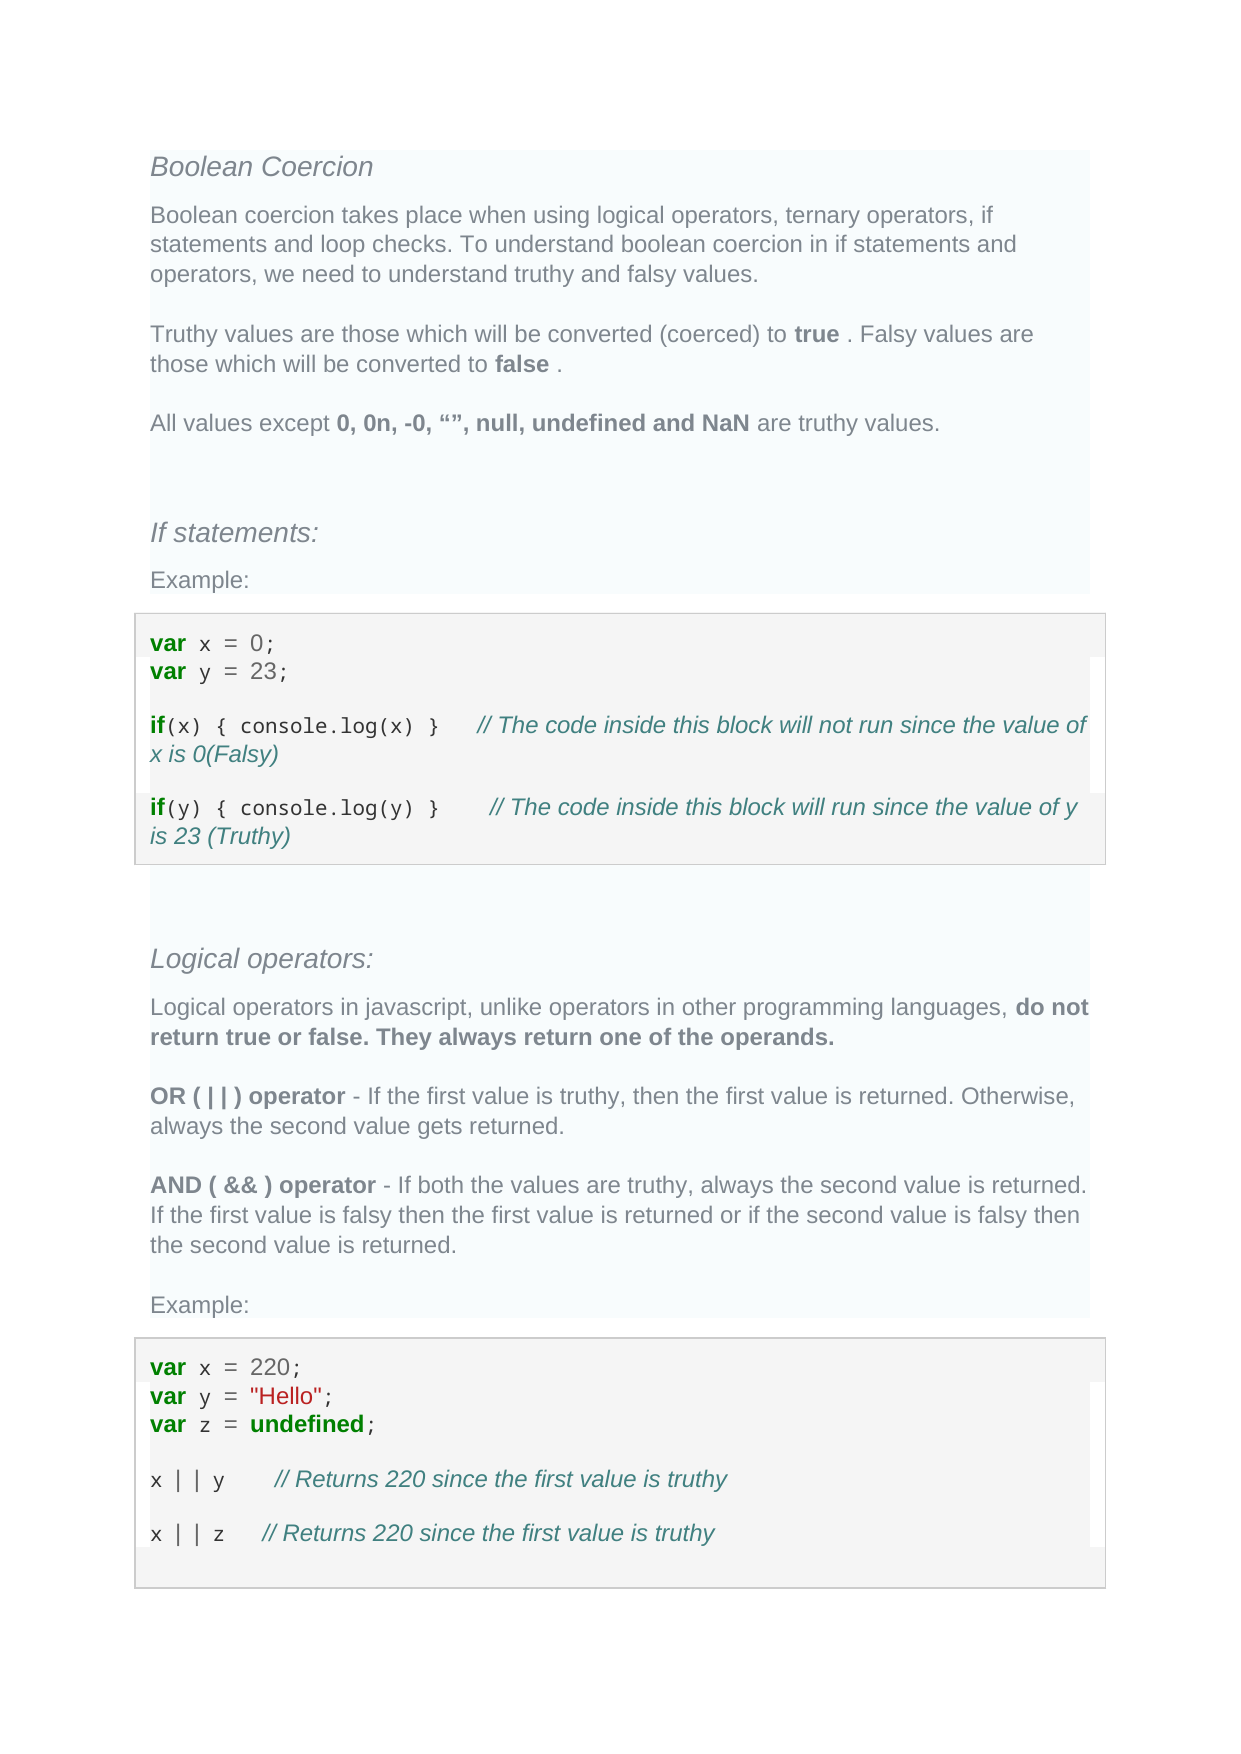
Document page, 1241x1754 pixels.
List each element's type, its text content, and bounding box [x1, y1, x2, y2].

text if(x) { console.log(x) } // The code inside this block will not run since the value of x is 0(Falsy) [150, 711, 1090, 768]
text Logical operators in javascript, unlike operators in other programming languages, do not return true or false. They always return one of the operands. OR ( | | ) operator - If the first value is truthy, then the first value is returned. Otherwise, always the second value gets returned. AND ( && ) operator - If both the values are truthy, always the second value is returned. If the first value is falsy then the first value is returned or if the second value is falsy then the second value is returned. Example: [150, 993, 1090, 1318]
subtitle If statements: [150, 516, 1090, 548]
text if(y) { console.log(y) } // The code inside this block will run since the value of y is 23 (Truthy) [136, 777, 1105, 864]
text var y = "Hello"; [150, 1382, 1090, 1410]
text x | | z // Returns 220 since the first value is truthy [150, 1518, 1090, 1531]
text var z = undefined; [150, 1410, 1090, 1439]
text x | | y // Returns 220 since the first value is truthy [150, 1464, 1090, 1493]
text Boolean coercion takes place when using logical operators, ternary operators, if statements and loop checks. To understand boolean coercion in if statements and operators, we need to understand truthy and falsy values. Truthy values are those which will be converted (coerced) to true . Falsy values are those which will be converted to false . All values except 0, 0n, -0, “”, null, undefined and NaN are truthy values. [150, 201, 1090, 497]
subtitle Boolean Coercion [150, 150, 1090, 182]
subtitle Logical operators: [150, 942, 1090, 974]
text Example: [150, 566, 1090, 594]
text var y = 23; [150, 657, 1090, 686]
text var x = 220; [136, 1339, 1105, 1382]
text var x = 0; [136, 614, 1105, 657]
